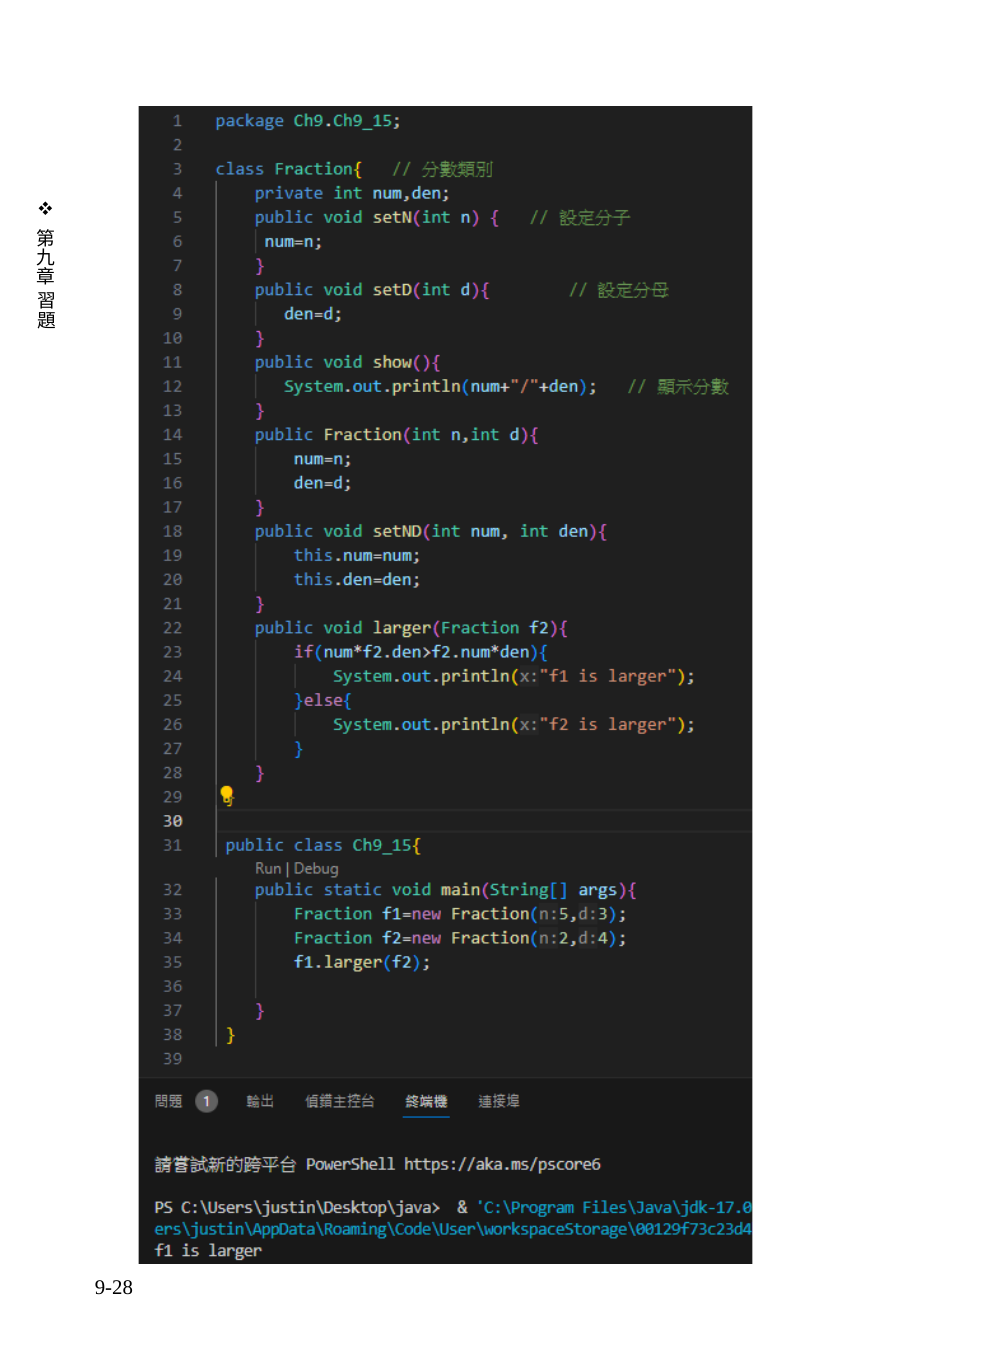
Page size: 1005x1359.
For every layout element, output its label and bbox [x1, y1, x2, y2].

picture [138, 106, 753, 1264]
